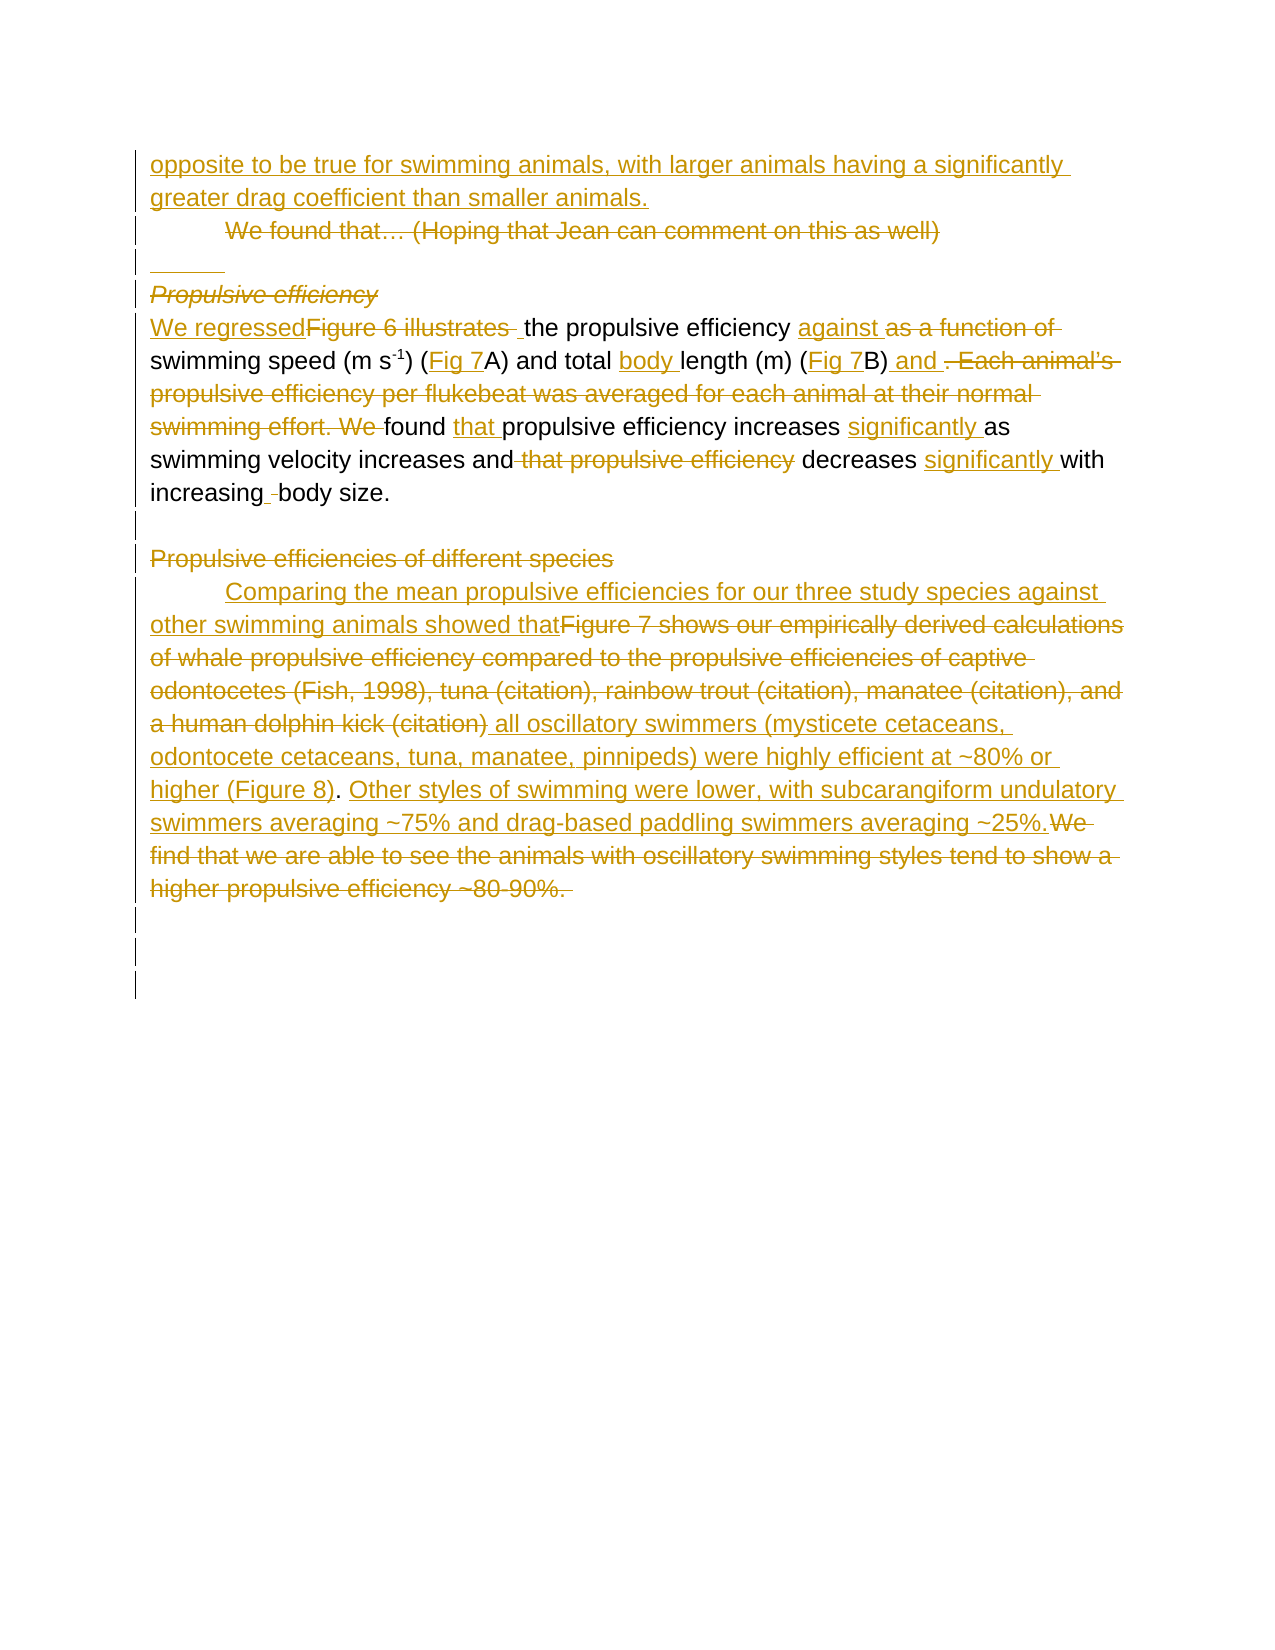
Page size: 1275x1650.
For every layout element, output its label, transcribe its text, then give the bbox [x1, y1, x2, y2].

text the propulsive efficiency swimming speed (m s-1) (A) and total length (m) (B)found propulsive efficiency increases as swimming velocity increases and decreases with increasingbody size. [150, 313, 1125, 507]
text . [150, 577, 1125, 903]
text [150, 150, 1125, 212]
